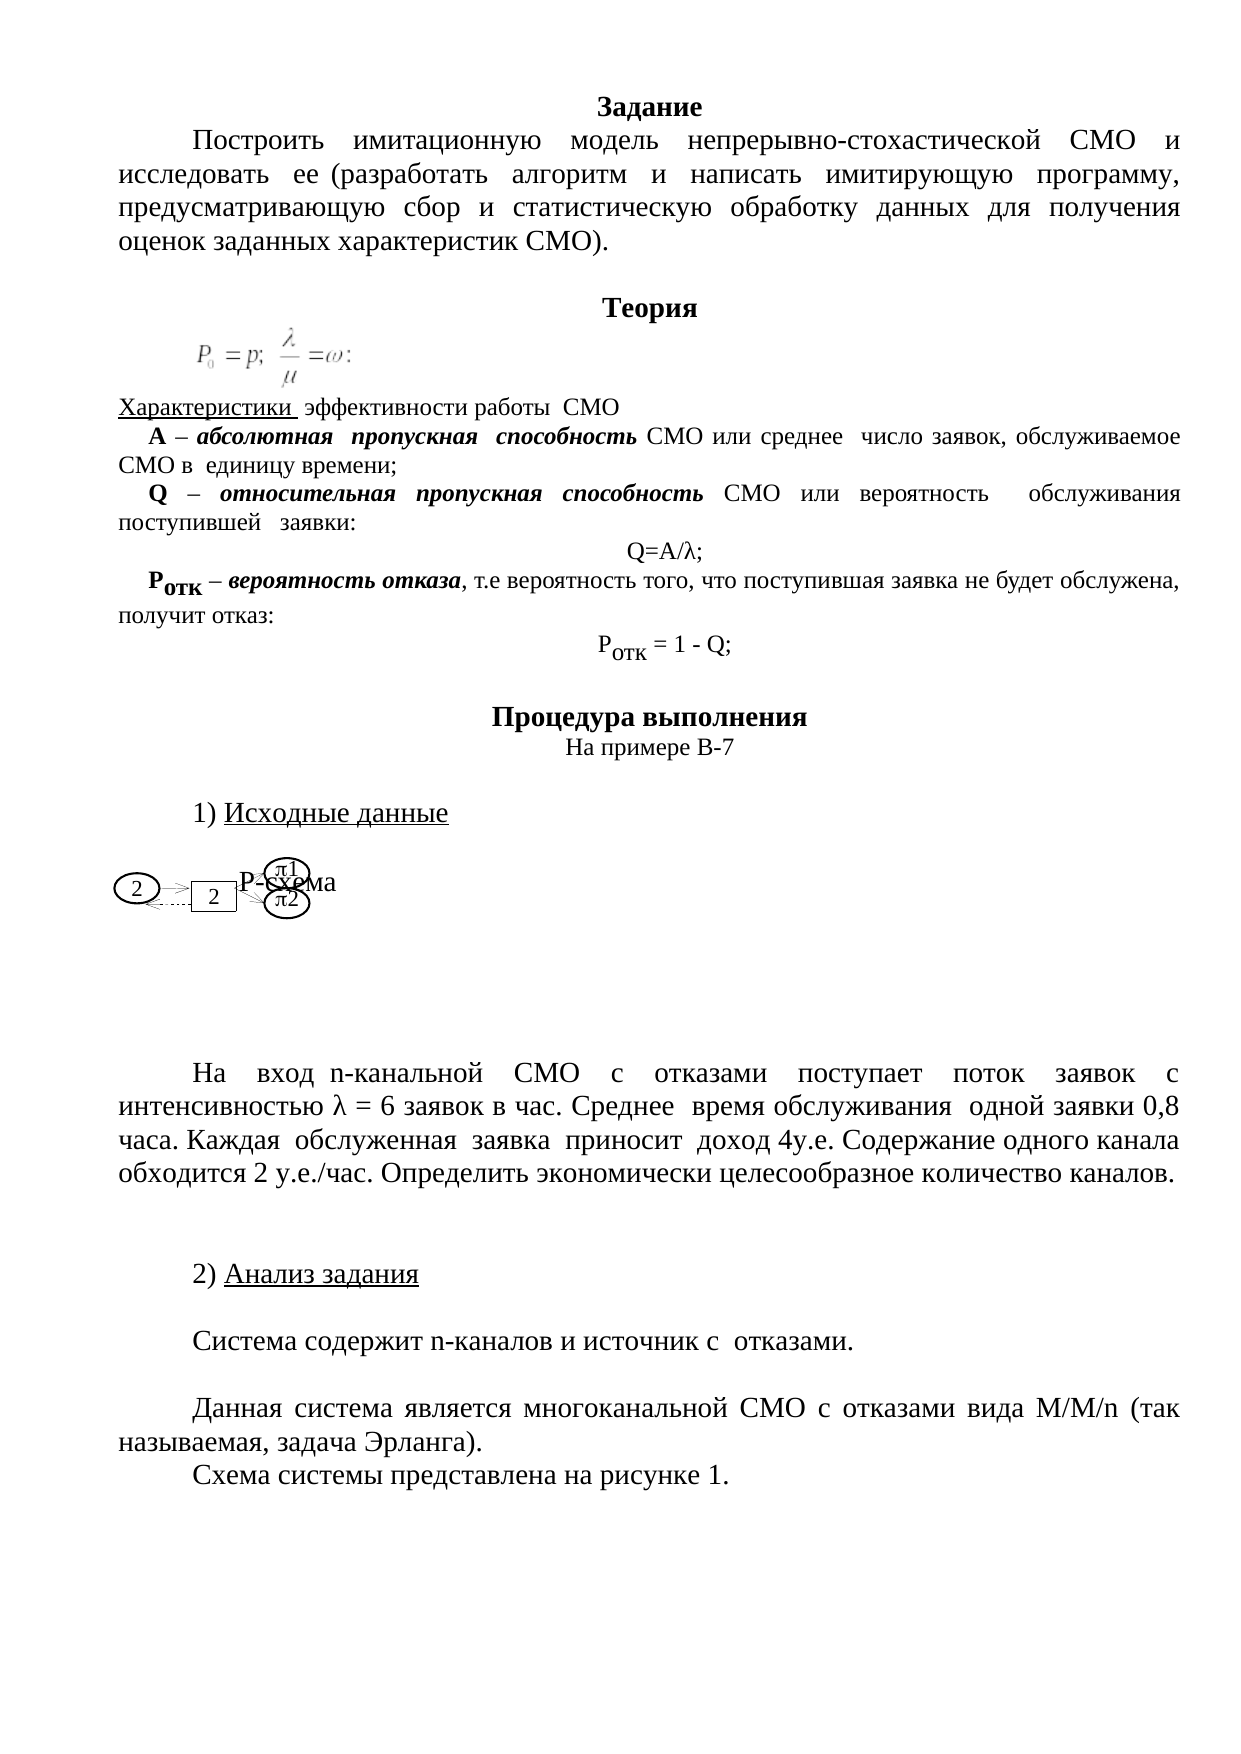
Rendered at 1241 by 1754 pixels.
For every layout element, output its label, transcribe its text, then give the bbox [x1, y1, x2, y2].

text Q=A/λ; [118, 536, 1181, 565]
text Процедура выполнения [118, 699, 1181, 732]
text А – абсолютная пропускная способность СМО или среднее число заявок, обслуживаемое СМО в единицу времени; [118, 421, 1181, 478]
text Данная система является многоканальной СМО с отказами вида M/M/n (так называемая, задача Эрланга). [118, 1390, 1181, 1457]
text На вход n-канальной СМО с отказами поступает поток заявок с интенсивностью λ = 6 заявок в час. Среднее время обслуживания одной заявки 0,8 часа. Каждая обслуженная заявка приносит доход 4у.е. Содержание одного канала обходится 2 у.е./час. Определить экономически целесообразное количество каналов. [118, 1055, 1181, 1189]
text Схема системы представлена на рисунке 1. [118, 1457, 1181, 1491]
text На примере В-7 [118, 732, 1181, 761]
text Q – относительная пропускная способность СМО или вероятность обслуживания поступившей заявки: [118, 478, 1181, 536]
text Задание [118, 89, 1181, 122]
text Теория [118, 290, 1181, 323]
text 2) Анализ задания [118, 1256, 1181, 1289]
text 1) Исходные данные [118, 795, 1181, 828]
text Построить имитационную модель непрерывно-стохастической СМО и исследовать ее (разработать алгоритм и написать имитирующую программу, предусматривающую сбор и статистическую обработку данных для получения оценок заданных характеристик СМО). [118, 122, 1181, 256]
text Ротк – вероятность отказа, т.е вероятность того, что поступившая заявка не будет обслужена, получит отказ: [118, 565, 1181, 629]
text Характеристики эффективности работы СМО [118, 392, 1181, 421]
text Р-схема [184, 864, 392, 897]
text Система содержит n-каналов и источник с отказами. [118, 1323, 1181, 1357]
text Ротк = 1 - Q; [118, 629, 1181, 665]
